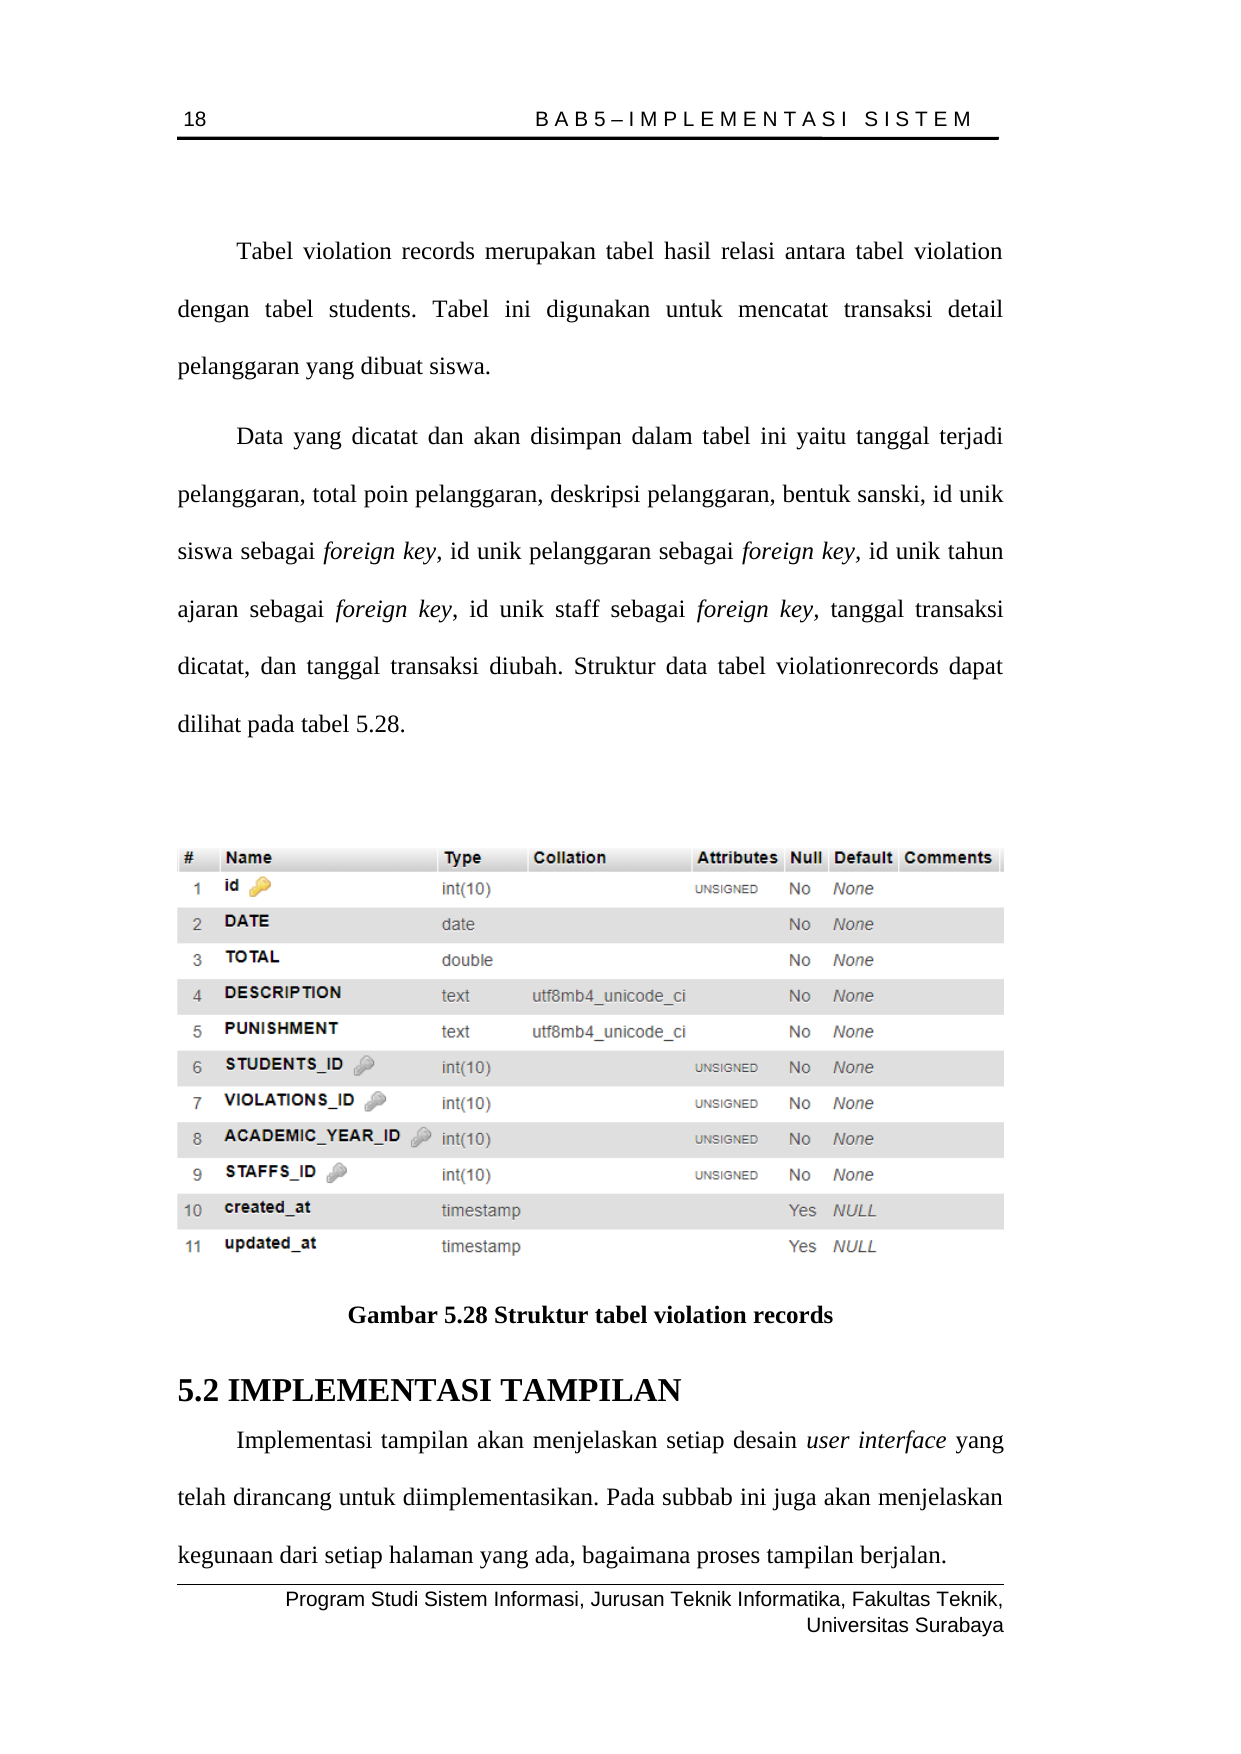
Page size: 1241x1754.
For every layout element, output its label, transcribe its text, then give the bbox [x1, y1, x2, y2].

text Implementasi tampilan akan menjelaskan setiap desain user interface yang telah dirancang untuk diimplementasikan. Pada subbab ini juga akan menjelaskan kegunaan dari setiap halaman yang ada, bagaimana proses tampilan berjalan. [177, 1425, 1004, 1568]
text Tabel violation records merupakan tabel hasil relasi antara tabel violation dengan tabel students. Tabel ini digunakan untuk mencatat transaksi detail pelanggaran yang dibuat siswa. [177, 236, 1004, 380]
text Data yang dicatat dan akan disimpan dalam tabel ini yaitu tanggal terjadi pelanggaran, total poin pelanggaran, deskripsi pelanggaran, bentuk sanski, id unik siswa sebagai foreign key, id unik pelanggaran sebagai foreign key, id unik tahun ajaran sebagai foreign key, id unik staff sebagai foreign key, tanggal transaksi dicatat, dan tanggal transaksi diubah. Struktur data tabel violationrecords dapat dilihat pada tabel 5.28. [177, 421, 1004, 737]
text 5.2 IMPLEMENTASI TAMPILAN [177, 1370, 1004, 1408]
text Gambar 5.28 Struktur tabel violation records [177, 1300, 1004, 1329]
picture [177, 848, 1004, 1263]
